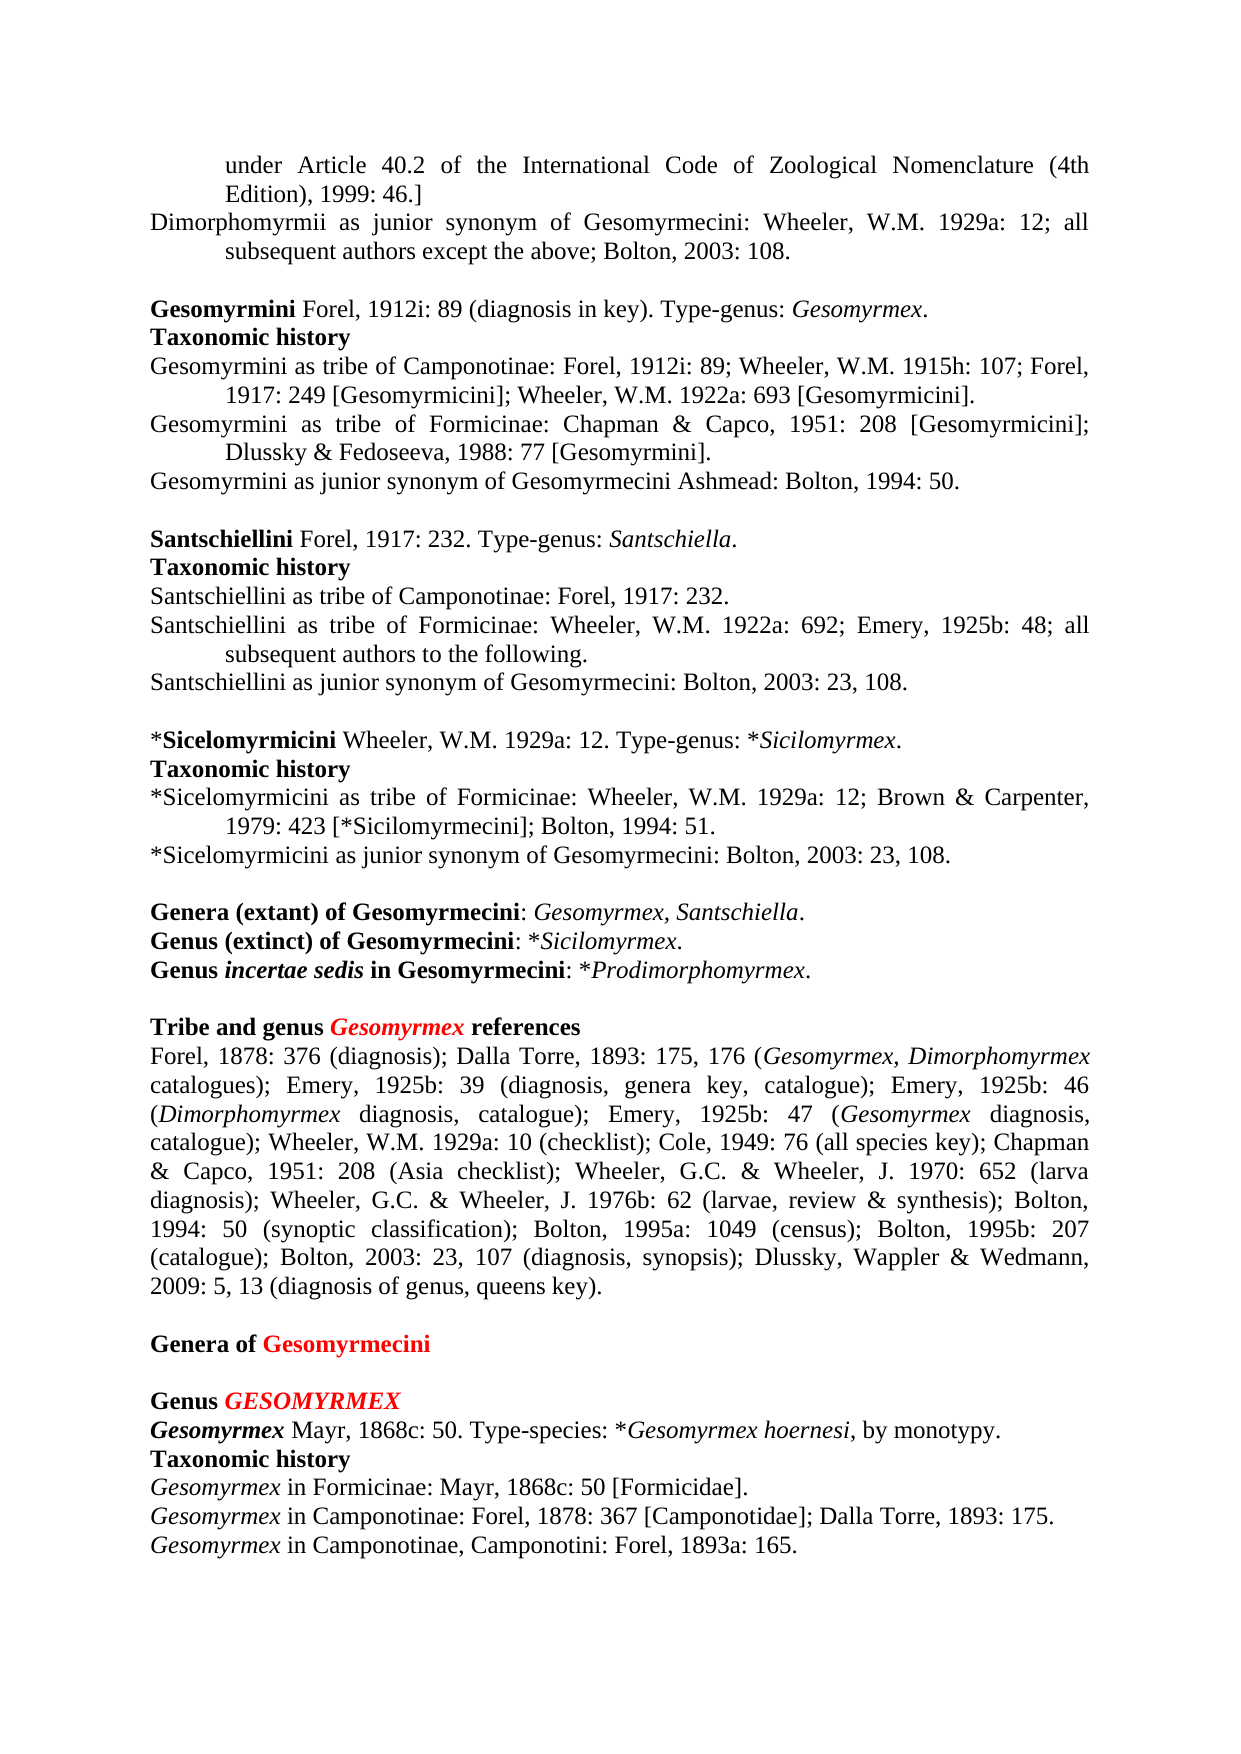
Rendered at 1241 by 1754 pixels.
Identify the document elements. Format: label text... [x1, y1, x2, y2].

text Tribe and genus Gesomyrmex references [150, 1012, 1090, 1041]
text Gesomyrmini Forel, 1912i: 89 (diagnosis in key). Type-genus: Gesomyrmex. [150, 294, 1090, 322]
text Santschiellini as tribe of Formicinae: Wheeler, W.M. 1922a: 692; Emery, 1925b: 48; all subsequent authors to the following. [150, 610, 1090, 667]
text *Sicelomyrmicini as tribe of Formicinae: Wheeler, W.M. 1929a: 12; Brown & Carpenter, 1979: 423 [*Sicilomyrmecini]; Bolton, 1994: 51. [150, 782, 1090, 840]
text Dimorphomyrmii as junior synonym of Gesomyrmecini: Wheeler, W.M. 1929a: 12; all subsequent authors except the above; Bolton, 2003: 108. [150, 207, 1090, 265]
text Genera of Gesomyrmecini [150, 1329, 1090, 1357]
text Taxonomic history [150, 754, 1090, 782]
text Taxonomic history [150, 1444, 1090, 1472]
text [150, 150, 1090, 207]
text Gesomyrmex in Formicinae: Mayr, 1868c: 50 [Formicidae]. [150, 1472, 1090, 1501]
text Gesomyrmex Mayr, 1868c: 50. Type-species: *Gesomyrmex hoernesi, by monotypy. [150, 1415, 1090, 1444]
text Gesomyrmex in Camponotinae, Camponotini: Forel, 1893a: 165. [150, 1530, 1090, 1559]
text Gesomyrmex in Camponotinae: Forel, 1878: 367 [Camponotidae]; Dalla Torre, 1893: 175. [150, 1501, 1090, 1530]
text *Sicelomyrmicini as junior synonym of Gesomyrmecini: Bolton, 2003: 23, 108. [150, 840, 1090, 869]
text Gesomyrmini as tribe of Camponotinae: Forel, 1912i: 89; Wheeler, W.M. 1915h: 107; Forel, 1917: 249 [Gesomyrmicini]; Wheeler, W.M. 1922a: 693 [Gesomyrmicini]. [150, 351, 1090, 409]
text Taxonomic history [150, 552, 1090, 581]
text Santschiellini Forel, 1917: 232. Type-genus: Santschiella. [150, 524, 1090, 552]
text Gesomyrmini as junior synonym of Gesomyrmecini Ashmead: Bolton, 1994: 50. [150, 466, 1090, 495]
text Genera (extant) of Gesomyrmecini: Gesomyrmex, Santschiella. [150, 897, 1090, 926]
text Taxonomic history [150, 322, 1090, 351]
text Santschiellini as tribe of Camponotinae: Forel, 1917: 232. [150, 581, 1090, 610]
text Genus incertae sedis in Gesomyrmecini: *Prodimorphomyrmex. [150, 955, 1090, 984]
text Santschiellini as junior synonym of Gesomyrmecini: Bolton, 2003: 23, 108. [150, 667, 1090, 696]
text Gesomyrmini as tribe of Formicinae: Chapman & Capco, 1951: 208 [Gesomyrmicini]; Dlussky & Fedoseeva, 1988: 77 [Gesomyrmini]. [150, 409, 1090, 466]
text Genus GESOMYRMEX [150, 1386, 1090, 1415]
text Genus (extinct) of Gesomyrmecini: *Sicilomyrmex. [150, 926, 1090, 955]
text *Sicelomyrmicini Wheeler, W.M. 1929a: 12. Type-genus: *Sicilomyrmex. [150, 725, 1090, 754]
text Forel, 1878: 376 (diagnosis); Dalla Torre, 1893: 175, 176 (Gesomyrmex, Dimorphomyrmex catalogues); Emery, 1925b: 39 (diagnosis, genera key, catalogue); Emery, 1925b: 46 (Dimorphomyrmex diagnosis, catalogue); Emery, 1925b: 47 (Gesomyrmex diagnosis, catalogue); Wheeler, W.M. 1929a: 10 (checklist); Cole, 1949: 76 (all species key); Chapman & Capco, 1951: 208 (Asia checklist); Wheeler, G.C. & Wheeler, J. 1970: 652 (larva diagnosis); Wheeler, G.C. & Wheeler, J. 1976b: 62 (larvae, review & synthesis); Bolton, 1994: 50 (synoptic classification); Bolton, 1995a: 1049 (census); Bolton, 1995b: 207 (catalogue); Bolton, 2003: 23, 107 (diagnosis, synopsis); Dlussky, Wappler & Wedmann, 2009: 5, 13 (diagnosis of genus, queens key). [150, 1041, 1090, 1300]
